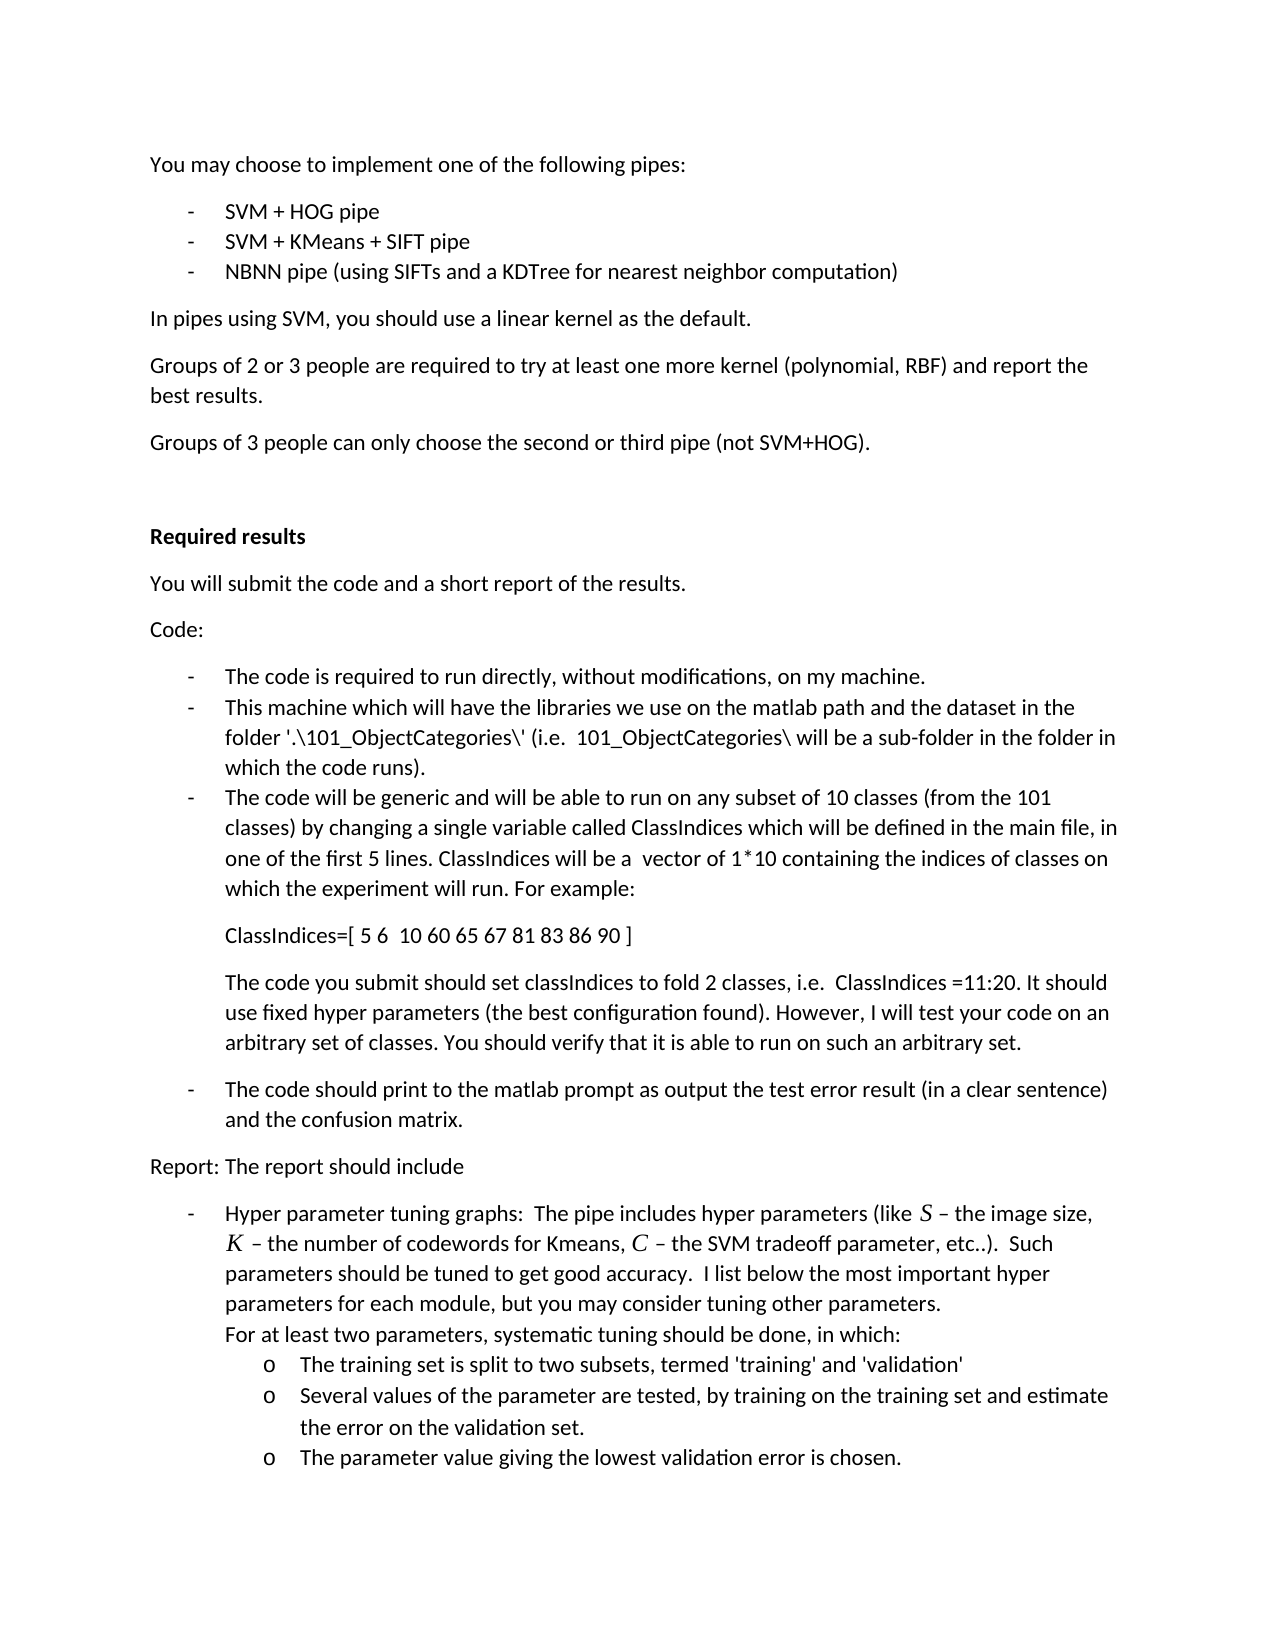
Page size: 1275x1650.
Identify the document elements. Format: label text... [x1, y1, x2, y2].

text Groups of 3 people can only choose the second or third pipe (not SVM+HOG). [150, 428, 1125, 456]
list SVM + HOG pipe [187, 197, 1125, 225]
text You will submit the code and a short report of the results. [150, 569, 1125, 597]
list The code is required to run directly, without modifications, on my machine. [187, 662, 1125, 691]
list SVM + KMeans + SIFT pipe [187, 227, 1125, 255]
list The training set is split to two subsets, termed 'training' and 'validation' [262, 1350, 1125, 1379]
text The code you submit should set classIndices to fold 2 classes, i.e. ClassIndices =11:20. It should use fixed hyper parameters (the best configuration found). However, I will test your code on an arbitrary set of classes. You should verify that it is able to run on such an arbitrary set. [225, 968, 1125, 1056]
text You may choose to implement one of the following pipes: [150, 150, 1125, 178]
text ClassIndices=[ 5 6 10 60 65 67 81 83 86 90 ] [150, 921, 1125, 949]
list Several values of the parameter are tested, by training on the training set and estimate the error on the validation set. [262, 1381, 1125, 1441]
text Groups of 2 or 3 people are required to try at least one more kernel (polynomial, RBF) and report the best results. [150, 351, 1125, 409]
list The code should print to the matlab prompt as output the test error result (in a clear sentence) and the confusion matrix. [187, 1075, 1125, 1133]
text Code: [150, 616, 1125, 644]
list Hyper parameter tuning graphs: The pipe includes hyper parameters (like – the image size, – the number of codewords for Kmeans, – the SVM tradeoff parameter, etc..). Such parameters should be tuned to get good accuracy. I list below the most important hyper parameters for each module, but you may consider tuning other parameters. [187, 1199, 1125, 1318]
list This machine which will have the libraries we use on the matlab path and the dataset in the folder '.\101_ObjectCategories\' (i.e. 101_ObjectCategories\ will be a sub-folder in the folder in which the code runs). [187, 693, 1125, 781]
list NBNN pipe (using SIFTs and a KDTree for nearest neighbor computation) [187, 257, 1125, 285]
text Required results [150, 522, 1125, 550]
list The parameter value giving the lowest validation error is chosen. [262, 1443, 1125, 1472]
list For at least two parameters, systematic tuning should be done, in which: [225, 1320, 1125, 1348]
list The code will be generic and will be able to run on any subset of 10 classes (from the 101 classes) by changing a single variable called ClassIndices which will be defined in the main file, in one of the first 5 lines. ClassIndices will be a vector of 1*10 containing the indices of classes on which the experiment will run. For example: [187, 783, 1125, 902]
text Report: The report should include [150, 1152, 1125, 1180]
text In pipes using SVM, you should use a linear kernel as the default. [150, 304, 1125, 332]
